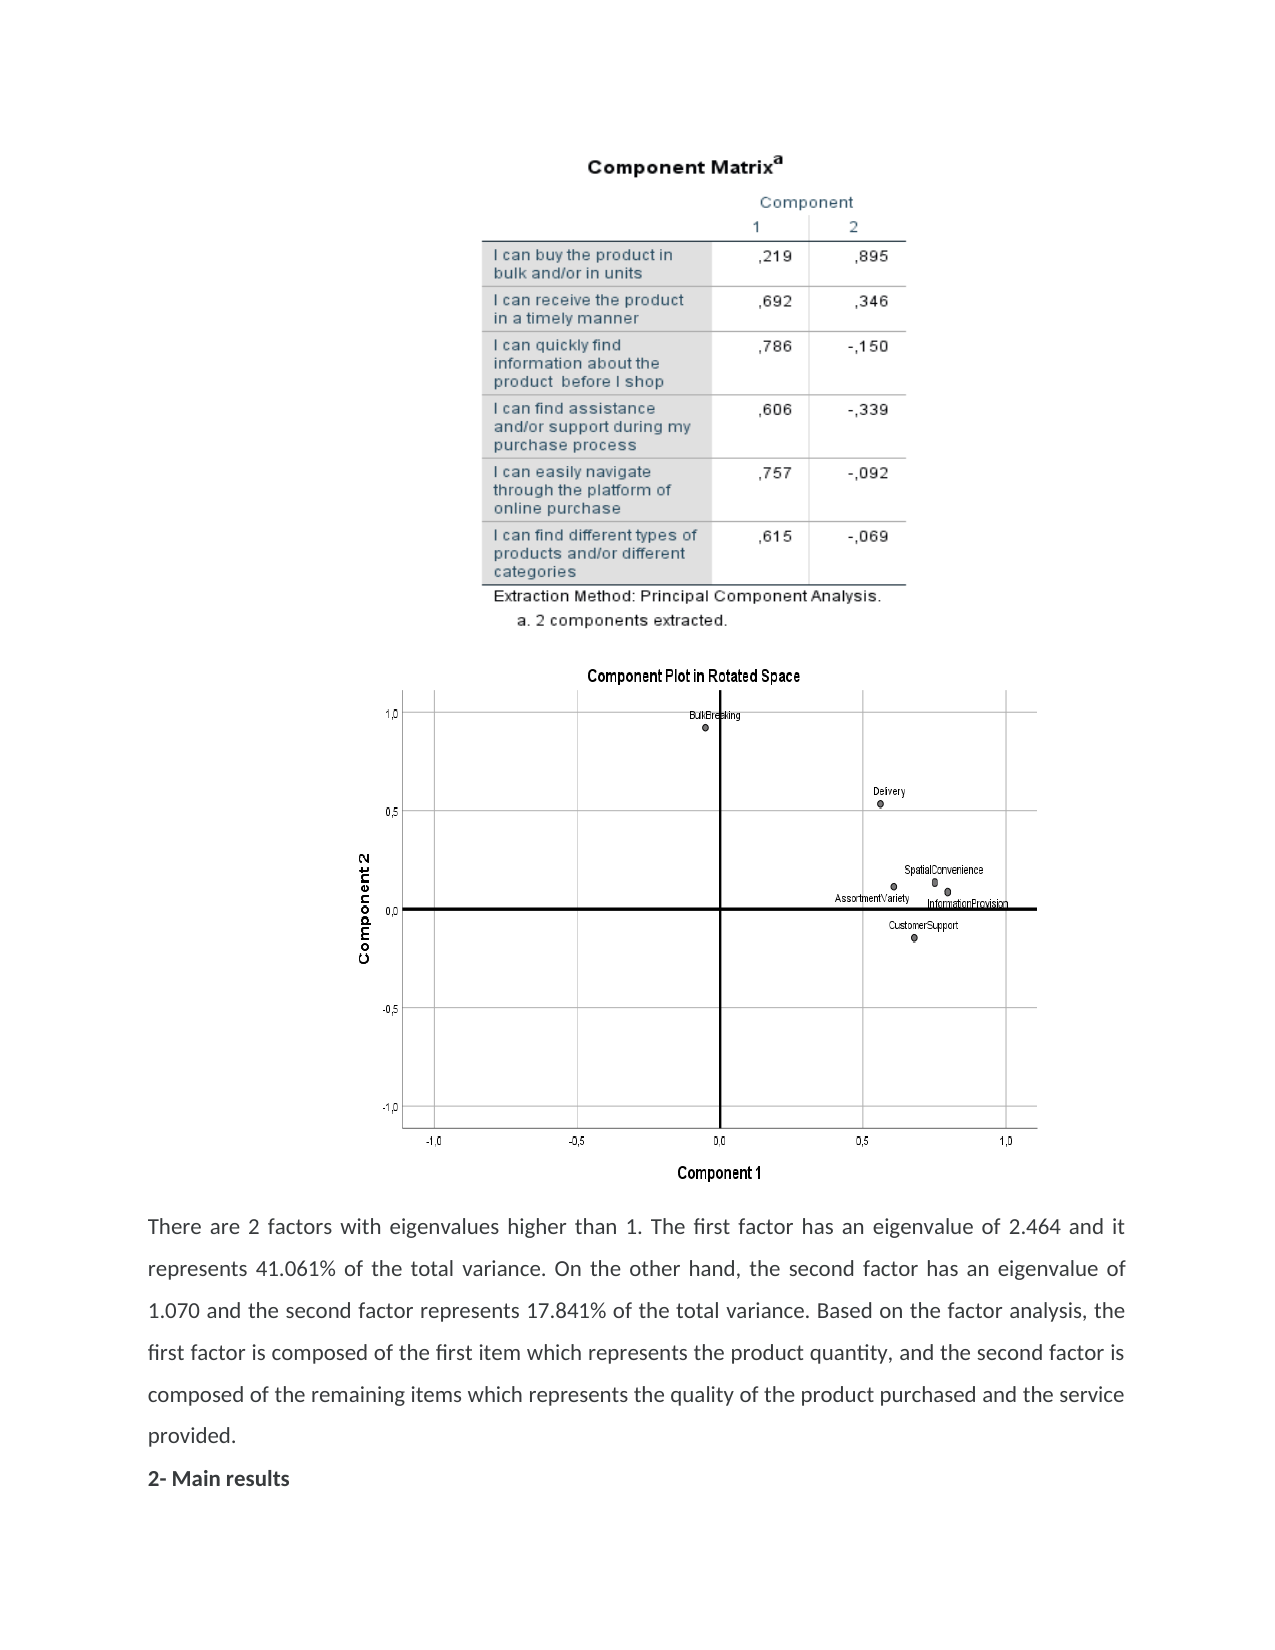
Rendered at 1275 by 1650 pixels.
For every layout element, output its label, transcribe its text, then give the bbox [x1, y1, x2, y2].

picture [475, 147, 912, 638]
picture [341, 650, 1046, 1199]
text There are 2 factors with eigenvalues higher than 1. The first factor has an eigenvalue of 2.464 and it represents 41.061% of the total variance. On the other hand, the second factor has an eigenvalue of 1.070 and the second factor represents 17.841% of the total variance. Based on the factor analysis, the first factor is composed of the first item which represents the product quantity, and the second factor is composed of the remaining items which represents the quality of the product purchased and the service provided. [148, 1212, 1127, 1450]
text 2- Main results [148, 1464, 1127, 1492]
